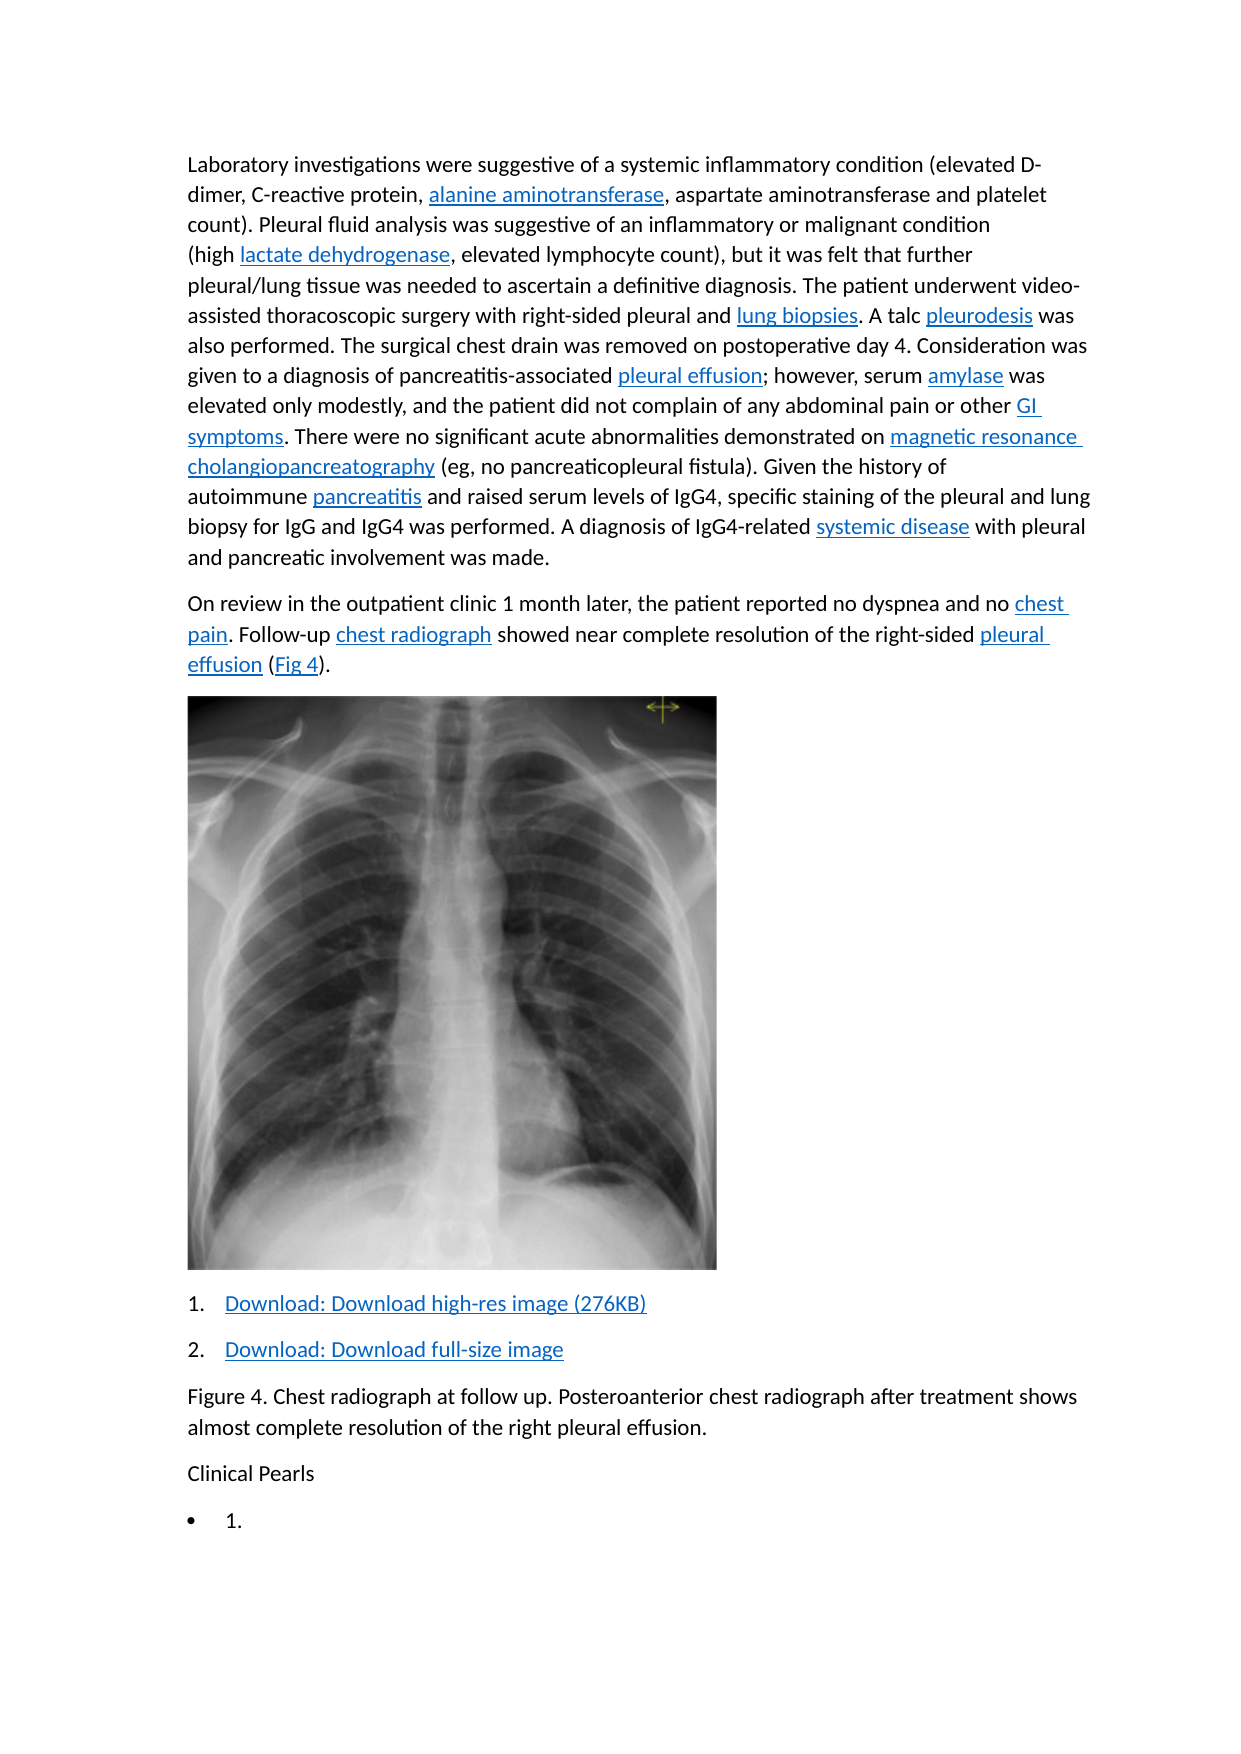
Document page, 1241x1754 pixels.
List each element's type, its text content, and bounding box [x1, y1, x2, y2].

list Download: Download full-size image [187, 1336, 1090, 1363]
text Figure 4. Chest radiograph at follow up. Posteroanterior chest radiograph after treatment shows almost complete resolution of the right pleural effusion. [187, 1382, 1090, 1441]
list 1. [187, 1506, 1090, 1534]
text On review in the outpatient clinic 1 month later, the patient reported no dyspnea and no chest pain. Follow-up chest radiograph showed near complete resolution of the right-sided pleural effusion (Fig 4). [187, 589, 1090, 678]
text Clinical Pearls [187, 1459, 1090, 1487]
text Laboratory investigations were suggestive of a systemic inflammatory condition (elevated D-dimer, C-reactive protein, alanine aminotransferase, aspartate aminotransferase and platelet count). Pleural fluid analysis was suggestive of an inflammatory or malignant condition (high lactate dehydrogenase, elevated lymphocyte count), but it was felt that further pleural/lung tissue was needed to ascertain a definitive diagnosis. The patient underwent video-assisted thoracoscopic surgery with right-sided pleural and lung biopsies. A talc pleurodesis was also performed. The surgical chest drain was removed on postoperative day 4. Consideration was given to a diagnosis of pancreatitis-associated pleural effusion; however, serum amylase was elevated only modestly, and the patient did not complain of any abdominal pain or other GI symptoms. There were no significant acute abnormalities demonstrated on magnetic resonance cholangiopancreatography (eg, no pancreaticopleural fistula). Given the history of autoimmune pancreatitis and raised serum levels of IgG4, specific staining of the pleural and lung biopsy for IgG and IgG4 was performed. A diagnosis of IgG4-related systemic disease with pleural and pancreatic involvement was made. [187, 150, 1090, 571]
list Download: Download high-res image (276KB) [187, 1289, 1090, 1317]
picture [187, 696, 717, 1270]
